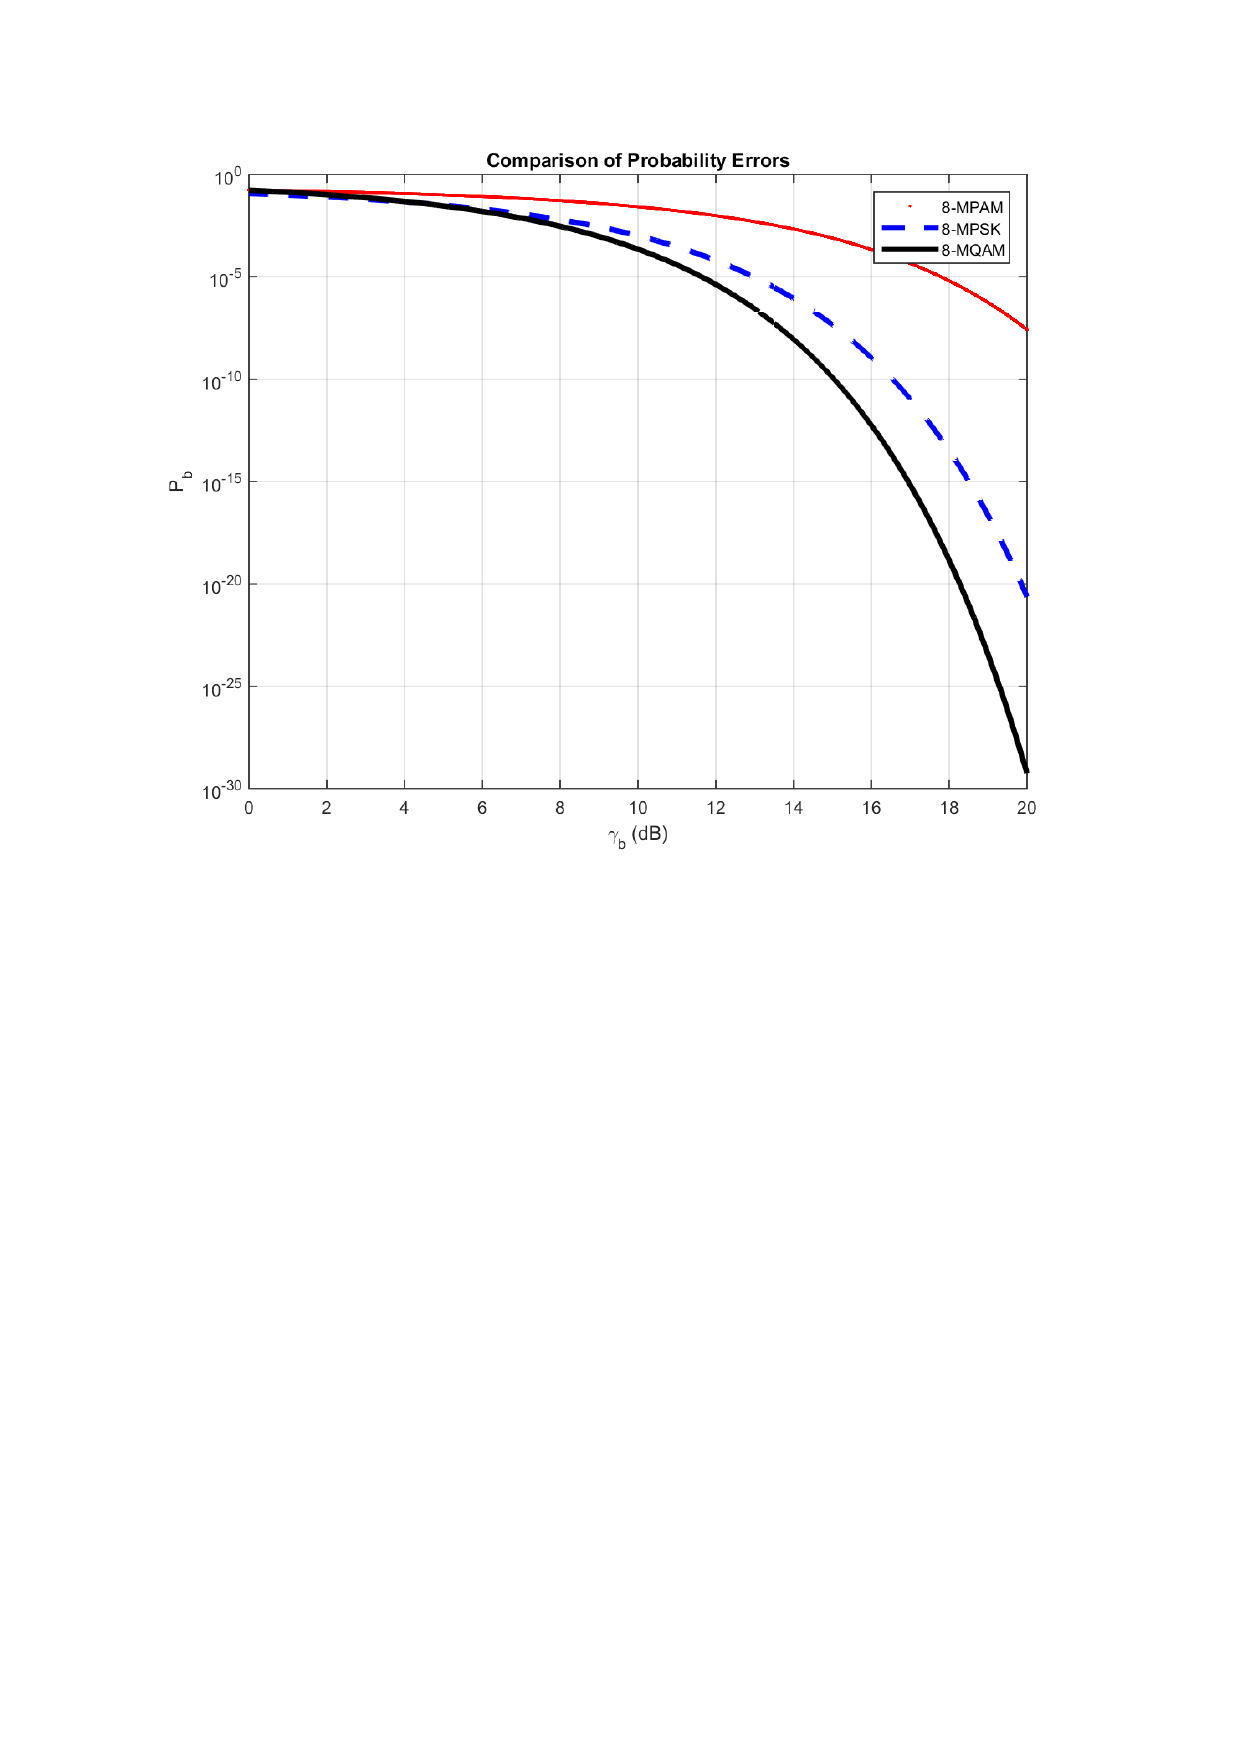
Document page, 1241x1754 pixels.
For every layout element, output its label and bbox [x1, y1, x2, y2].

picture [118, 118, 1122, 871]
